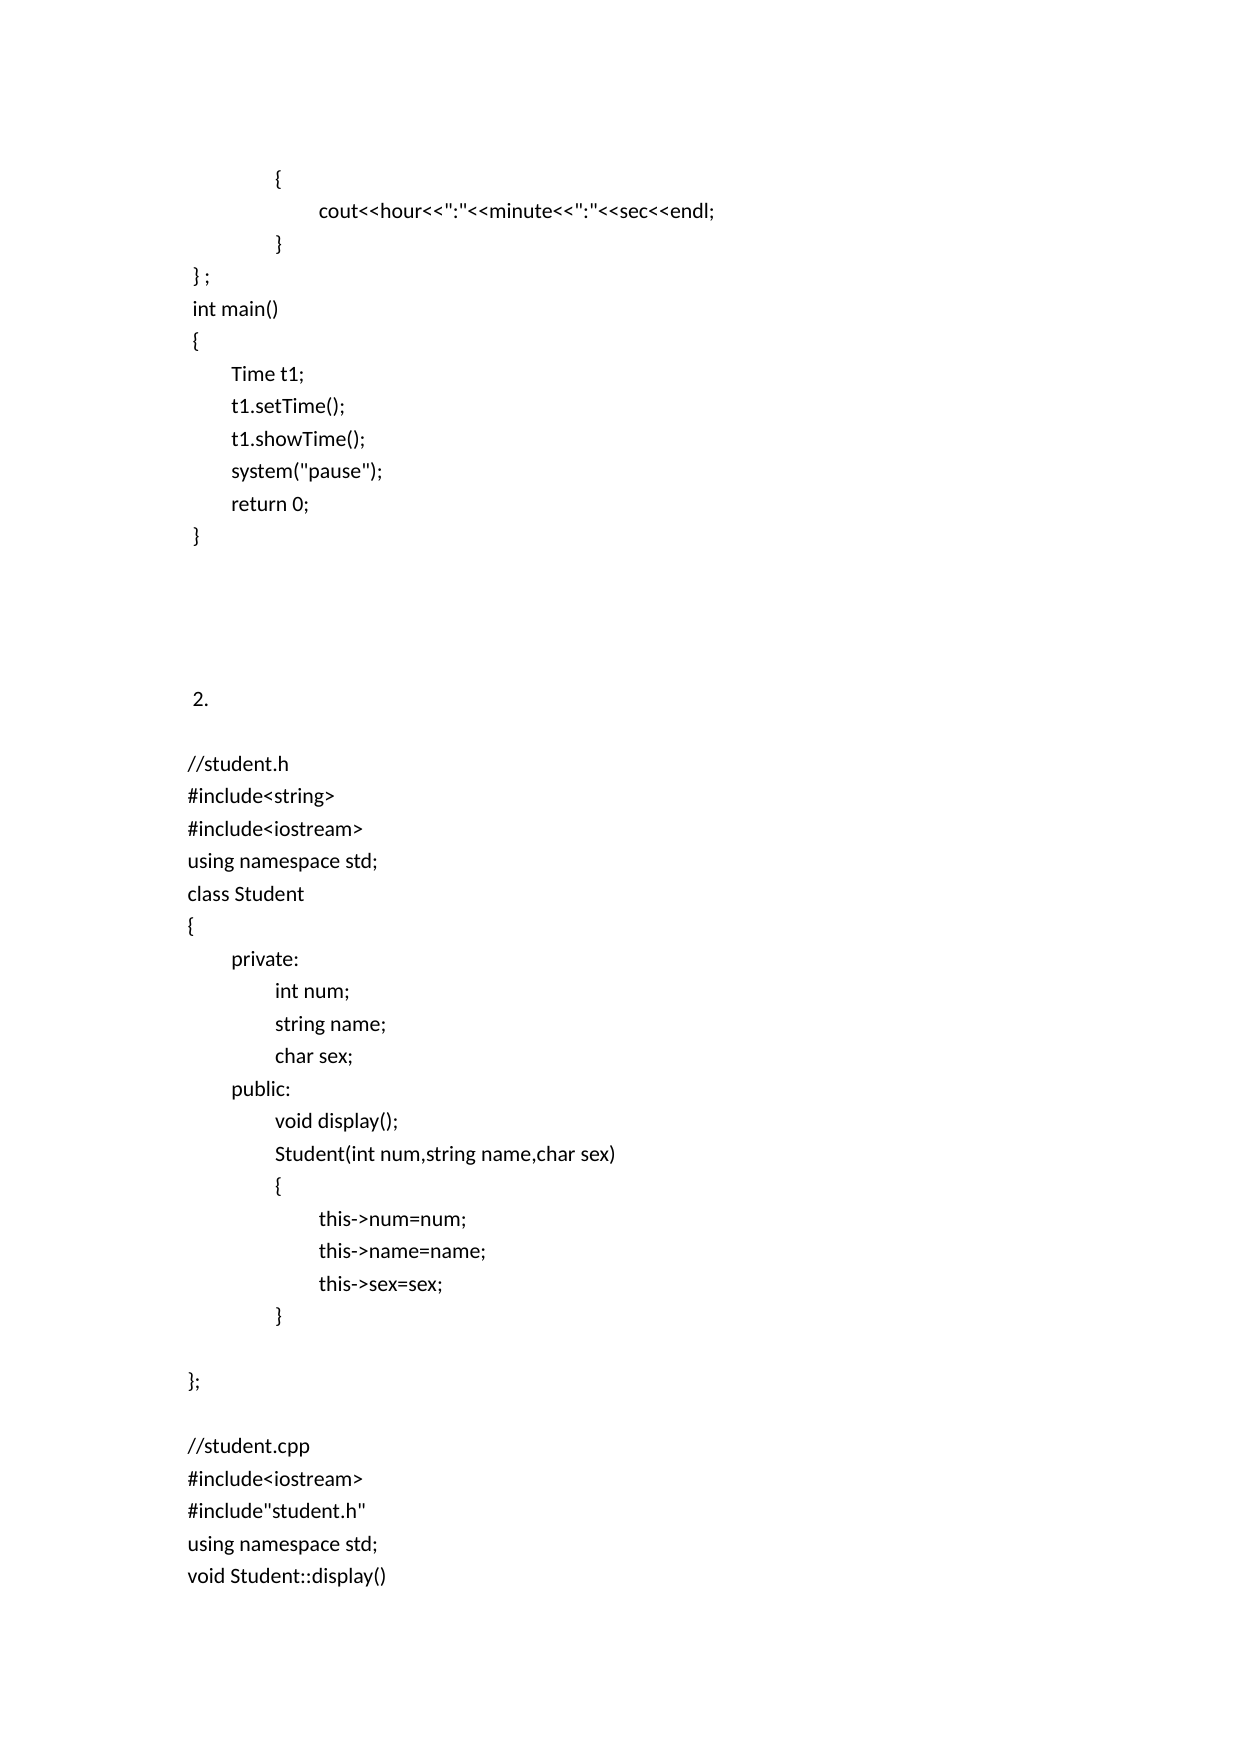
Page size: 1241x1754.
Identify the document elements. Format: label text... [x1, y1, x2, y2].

list string name; [187, 1007, 1053, 1039]
list public: [187, 1072, 1053, 1104]
list using namespace std; [187, 1527, 1053, 1559]
list //student.h [187, 747, 1053, 779]
list char sex; [187, 1039, 1053, 1072]
list system("pause"); [187, 454, 1053, 487]
list this->sex=sex; [187, 1267, 1053, 1299]
list } [187, 1299, 1053, 1332]
list using namespace std; [187, 844, 1053, 877]
list { [187, 1169, 1053, 1202]
list class Student [187, 877, 1053, 909]
list t1.setTime(); [187, 389, 1053, 422]
list 2. [187, 682, 1053, 714]
list } ; [187, 259, 1053, 292]
list return 0; [187, 487, 1053, 519]
list { [187, 909, 1053, 942]
list { [187, 162, 1053, 194]
list //student.cpp [187, 1429, 1053, 1462]
list void Student::display() [187, 1559, 1053, 1592]
list this->num=num; [187, 1202, 1053, 1234]
list Student(int num,string name,char sex) [187, 1137, 1053, 1169]
list }; [187, 1364, 1053, 1397]
list #include"student.h" [187, 1494, 1053, 1527]
list } [187, 227, 1053, 259]
list cout<<hour<<":"<<minute<<":"<<sec<<endl; [187, 194, 1053, 227]
list Time t1; [187, 357, 1053, 389]
list #include<string> [187, 779, 1053, 812]
list t1.showTime(); [187, 422, 1053, 454]
list #include<iostream> [187, 1462, 1053, 1494]
list int main() [187, 292, 1053, 324]
list #include<iostream> [187, 812, 1053, 844]
list { [187, 324, 1053, 357]
list private: [187, 942, 1053, 974]
list void display(); [187, 1104, 1053, 1137]
list } [187, 519, 1053, 552]
list int num; [187, 974, 1053, 1007]
list this->name=name; [187, 1234, 1053, 1267]
